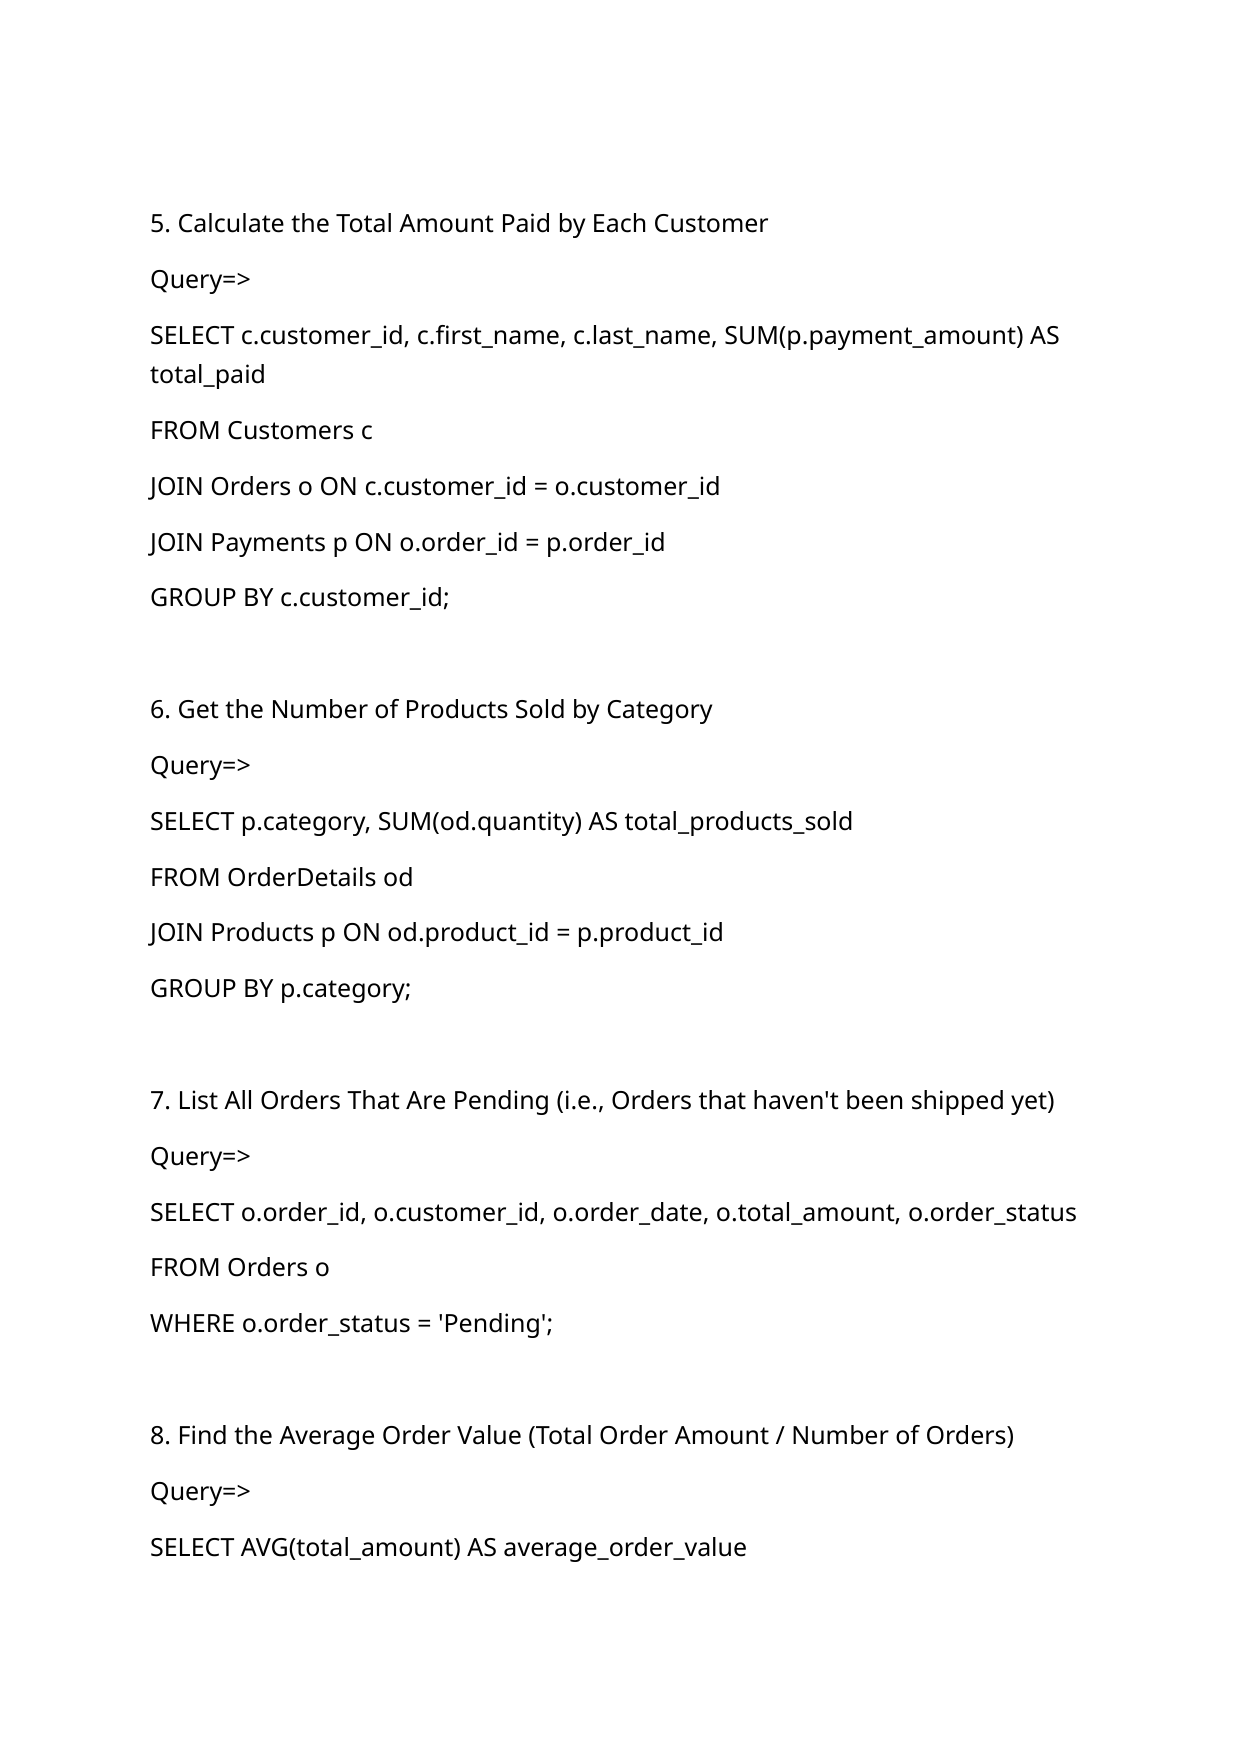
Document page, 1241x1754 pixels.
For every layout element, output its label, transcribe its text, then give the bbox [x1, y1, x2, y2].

text Query=> [150, 1138, 1090, 1172]
text SELECT AVG(total_amount) AS average_order_value [150, 1529, 1090, 1563]
text 8. Find the Average Order Value (Total Order Amount / Number of Orders) [150, 1417, 1090, 1452]
text 5. Calculate the Total Amount Paid by Each Customer [150, 206, 1090, 240]
text Query=> [150, 1473, 1090, 1507]
text JOIN Orders o ON c.customer_id = o.customer_id [150, 468, 1090, 502]
text SELECT p.category, SUM(od.quantity) AS total_products_sold [150, 803, 1090, 837]
text SELECT c.customer_id, c.first_name, c.last_name, SUM(p.payment_amount) AS total_paid [150, 317, 1090, 391]
text WHERE o.order_status = 'Pending'; [150, 1306, 1090, 1340]
text 7. List All Orders That Are Pending (i.e., Orders that haven't been shipped yet) [150, 1082, 1090, 1117]
text SELECT o.order_id, o.customer_id, o.order_date, o.total_amount, o.order_status [150, 1194, 1090, 1228]
text JOIN Products p ON od.product_id = p.product_id [150, 915, 1090, 949]
text 6. Get the Number of Products Sold by Category [150, 692, 1090, 726]
text GROUP BY p.category; [150, 971, 1090, 1005]
text FROM Customers c [150, 412, 1090, 447]
text GROUP BY c.customer_id; [150, 580, 1090, 614]
text Query=> [150, 747, 1090, 782]
text Query=> [150, 262, 1090, 296]
text FROM Orders o [150, 1250, 1090, 1284]
text JOIN Payments p ON o.order_id = p.order_id [150, 524, 1090, 558]
text FROM OrderDetails od [150, 859, 1090, 893]
